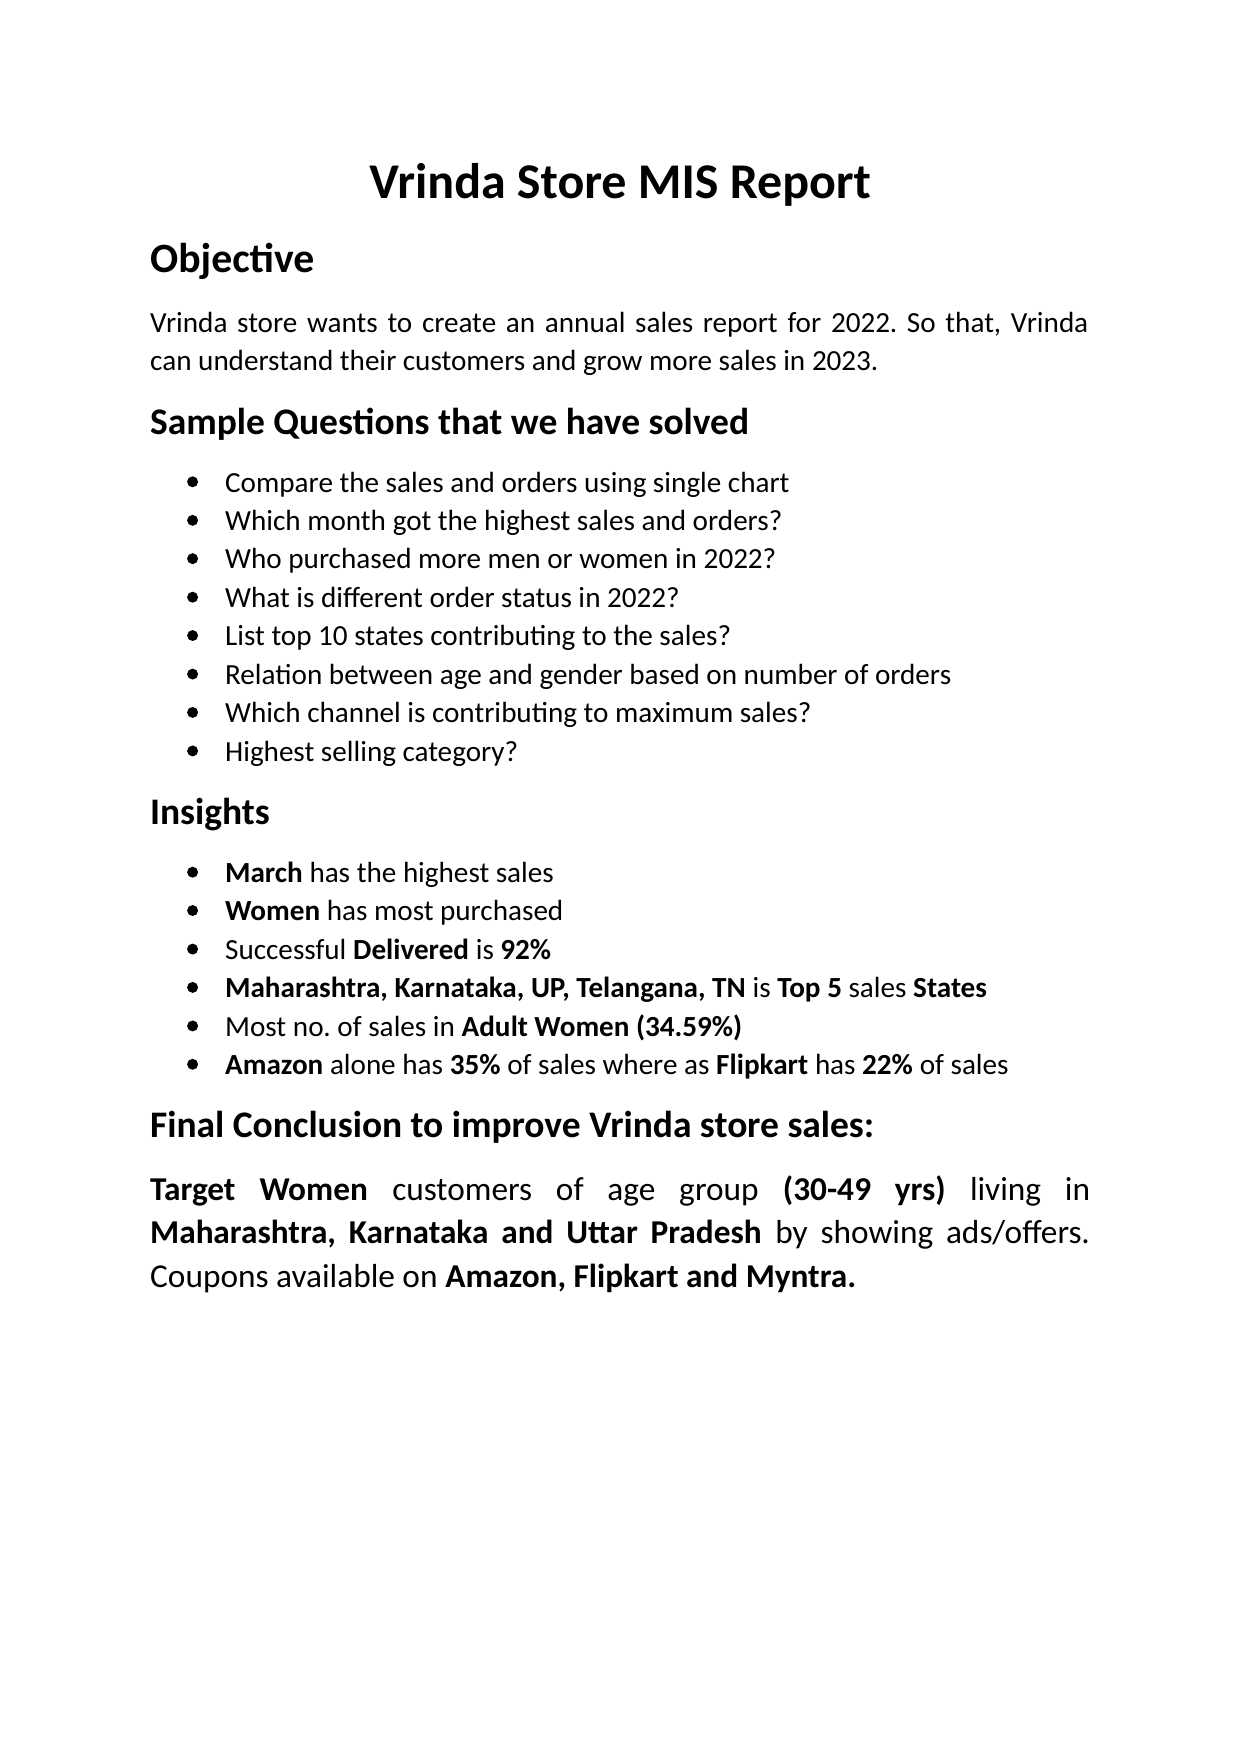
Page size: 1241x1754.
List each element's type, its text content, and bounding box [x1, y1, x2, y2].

text Target Women customers of age group (30-49 yrs) living in Maharashtra, Karnataka and Uttar Pradesh by showing ads/offers. Coupons available on Amazon, Flipkart and Myntra. [150, 1167, 1090, 1296]
list Successful Delivered is 92% [187, 931, 1090, 967]
text Final Conclusion to improve Vrinda store sales: [150, 1101, 1090, 1147]
list What is different order status in 2022? [187, 579, 1090, 615]
text Vrinda store wants to create an annual sales report for 2022. So that, Vrinda can understand their customers and grow more sales in 2023. [150, 304, 1090, 378]
list Relation between age and gender based on number of orders [187, 656, 1090, 692]
list Which channel is contributing to maximum sales? [187, 694, 1090, 730]
list Amazon alone has 35% of sales where as Flipkart has 22% of sales [187, 1046, 1090, 1082]
list List top 10 states contributing to the sales? [187, 617, 1090, 653]
list Who purchased more men or women in 2022? [187, 541, 1090, 576]
list Most no. of sales in Adult Women (34.59%) [187, 1008, 1090, 1043]
list Women has most purchased [187, 892, 1090, 928]
text Objective [150, 232, 1090, 283]
text Insights [150, 788, 1090, 834]
text Sample Questions that we have solved [150, 398, 1090, 443]
text Vrinda Store MIS Report [150, 150, 1090, 211]
list Maharashtra, Karnataka, UP, Telangana, TN is Top 5 sales States [187, 969, 1090, 1005]
list March has the highest sales [187, 854, 1090, 890]
list Highest selling category? [187, 733, 1090, 768]
list Which month got the highest sales and orders? [187, 502, 1090, 538]
list Compare the sales and orders using single chart [187, 464, 1090, 499]
